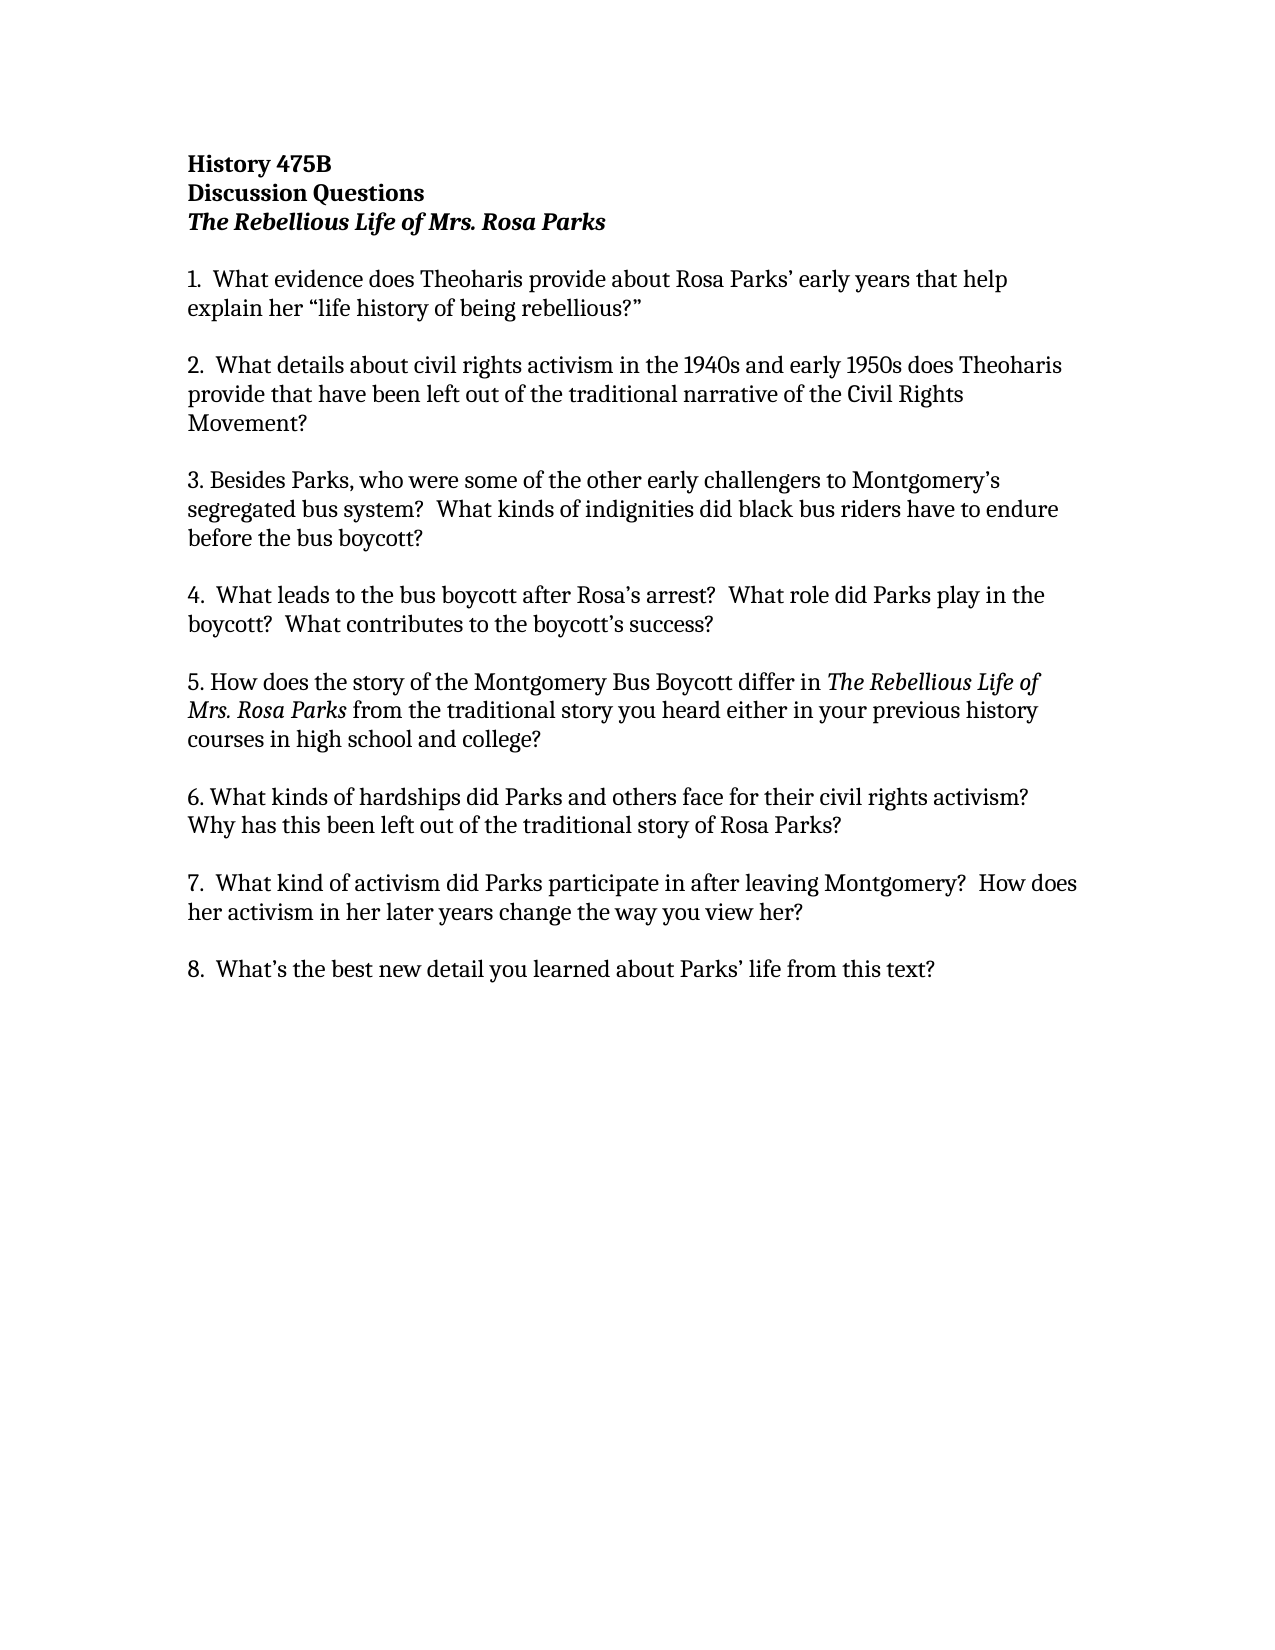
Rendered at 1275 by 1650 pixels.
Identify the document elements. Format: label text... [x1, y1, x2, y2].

text History 475B [187, 150, 1087, 179]
text 2. What details about civil rights activism in the 1940s and early 1950s does Theoharis provide that have been left out of the traditional narrative of the Civil Rights Movement? [187, 351, 1087, 437]
text 8. What’s the best new detail you learned about Parks’ life from this text? [187, 955, 1087, 984]
text Discussion Questions [187, 179, 1087, 207]
text 4. What leads to the bus boycott after Rosa’s arrest? What role did Parks play in the boycott? What contributes to the boycott’s success? [187, 581, 1087, 639]
text The Rebellious Life of Mrs. Rosa Parks [187, 207, 1087, 236]
text 1. What evidence does Theoharis provide about Rosa Parks’ early years that help explain her “life history of being rebellious?” [187, 265, 1087, 322]
text 7. What kind of activism did Parks participate in after leaving Montgomery? How does her activism in her later years change the way you view her? [187, 869, 1087, 926]
text 6. What kinds of hardships did Parks and others face for their civil rights activism? Why has this been left out of the traditional story of Rosa Parks? [187, 782, 1087, 840]
text 3. Besides Parks, who were some of the other early challengers to Montgomery’s segregated bus system? What kinds of indignities did black bus riders have to endure before the bus boycott? [187, 466, 1087, 552]
text 5. How does the story of the Montgomery Bus Boycott differ in The Rebellious Life of Mrs. Rosa Parks from the traditional story you heard either in your previous history courses in high school and college? [187, 667, 1087, 754]
